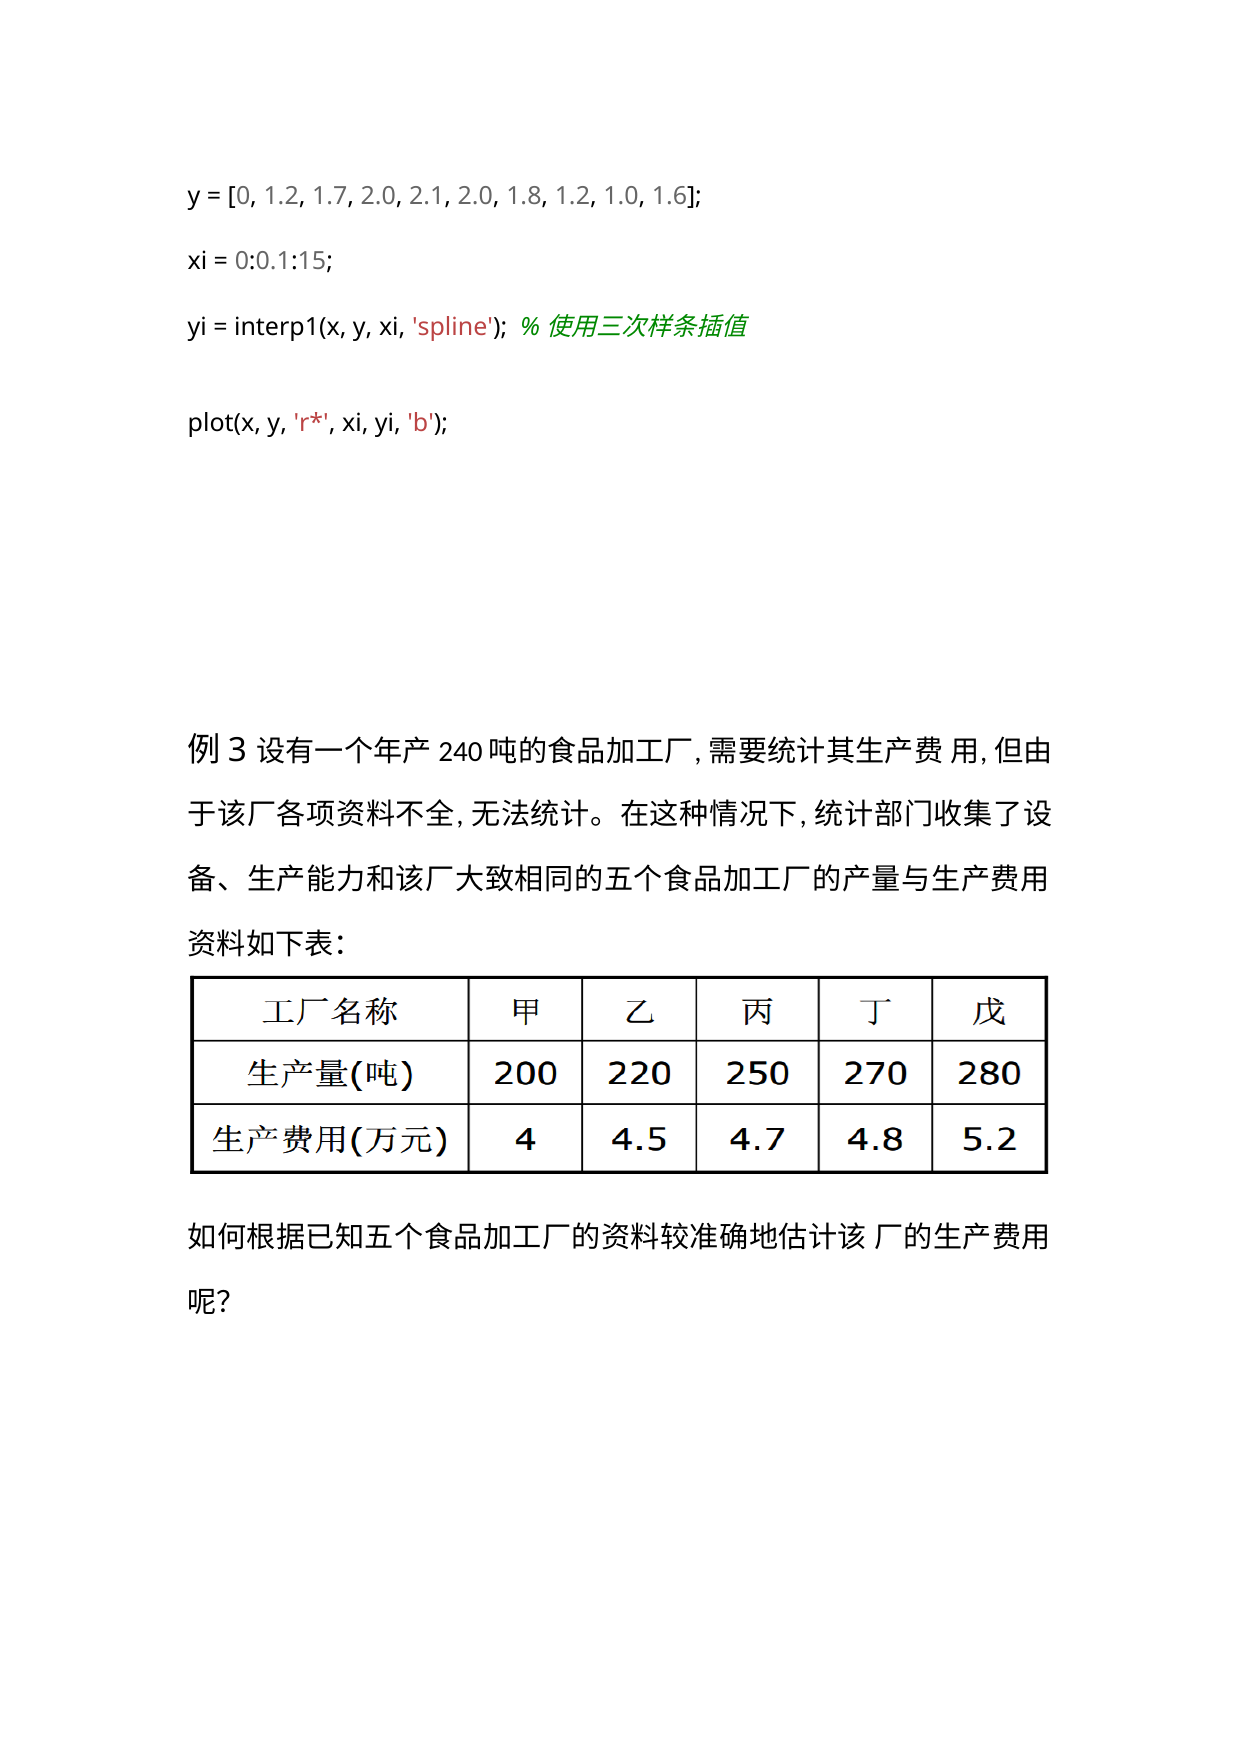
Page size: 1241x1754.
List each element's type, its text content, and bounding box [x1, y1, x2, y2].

text xi = 0:0.1:15; [187, 227, 1053, 292]
text yi = interp1(x, y, xi, 'spline'); % 使用三次样条插值 [187, 292, 1053, 357]
text 如何根据已知五个食品加工厂的资料较准确地估计该 厂的生产费用呢？ [187, 1202, 1053, 1332]
text plot(x, y, 'r*', xi, yi, 'b'); [187, 389, 1053, 454]
text y = [0, 1.2, 1.7, 2.0, 2.1, 2.0, 1.8, 1.2, 1.0, 1.6]; [187, 162, 1053, 227]
text 例3 设有一个年产240吨的食品加工厂, 需要统计其生产费 用, 但由于该厂各项资料不全, 无法统计。在这种情况下, 统计部门收集了设备、生产能力和该厂大致相同的五个食品加工厂的产量与生产费用资料如下表： [187, 714, 1053, 974]
picture [187, 974, 1053, 1175]
